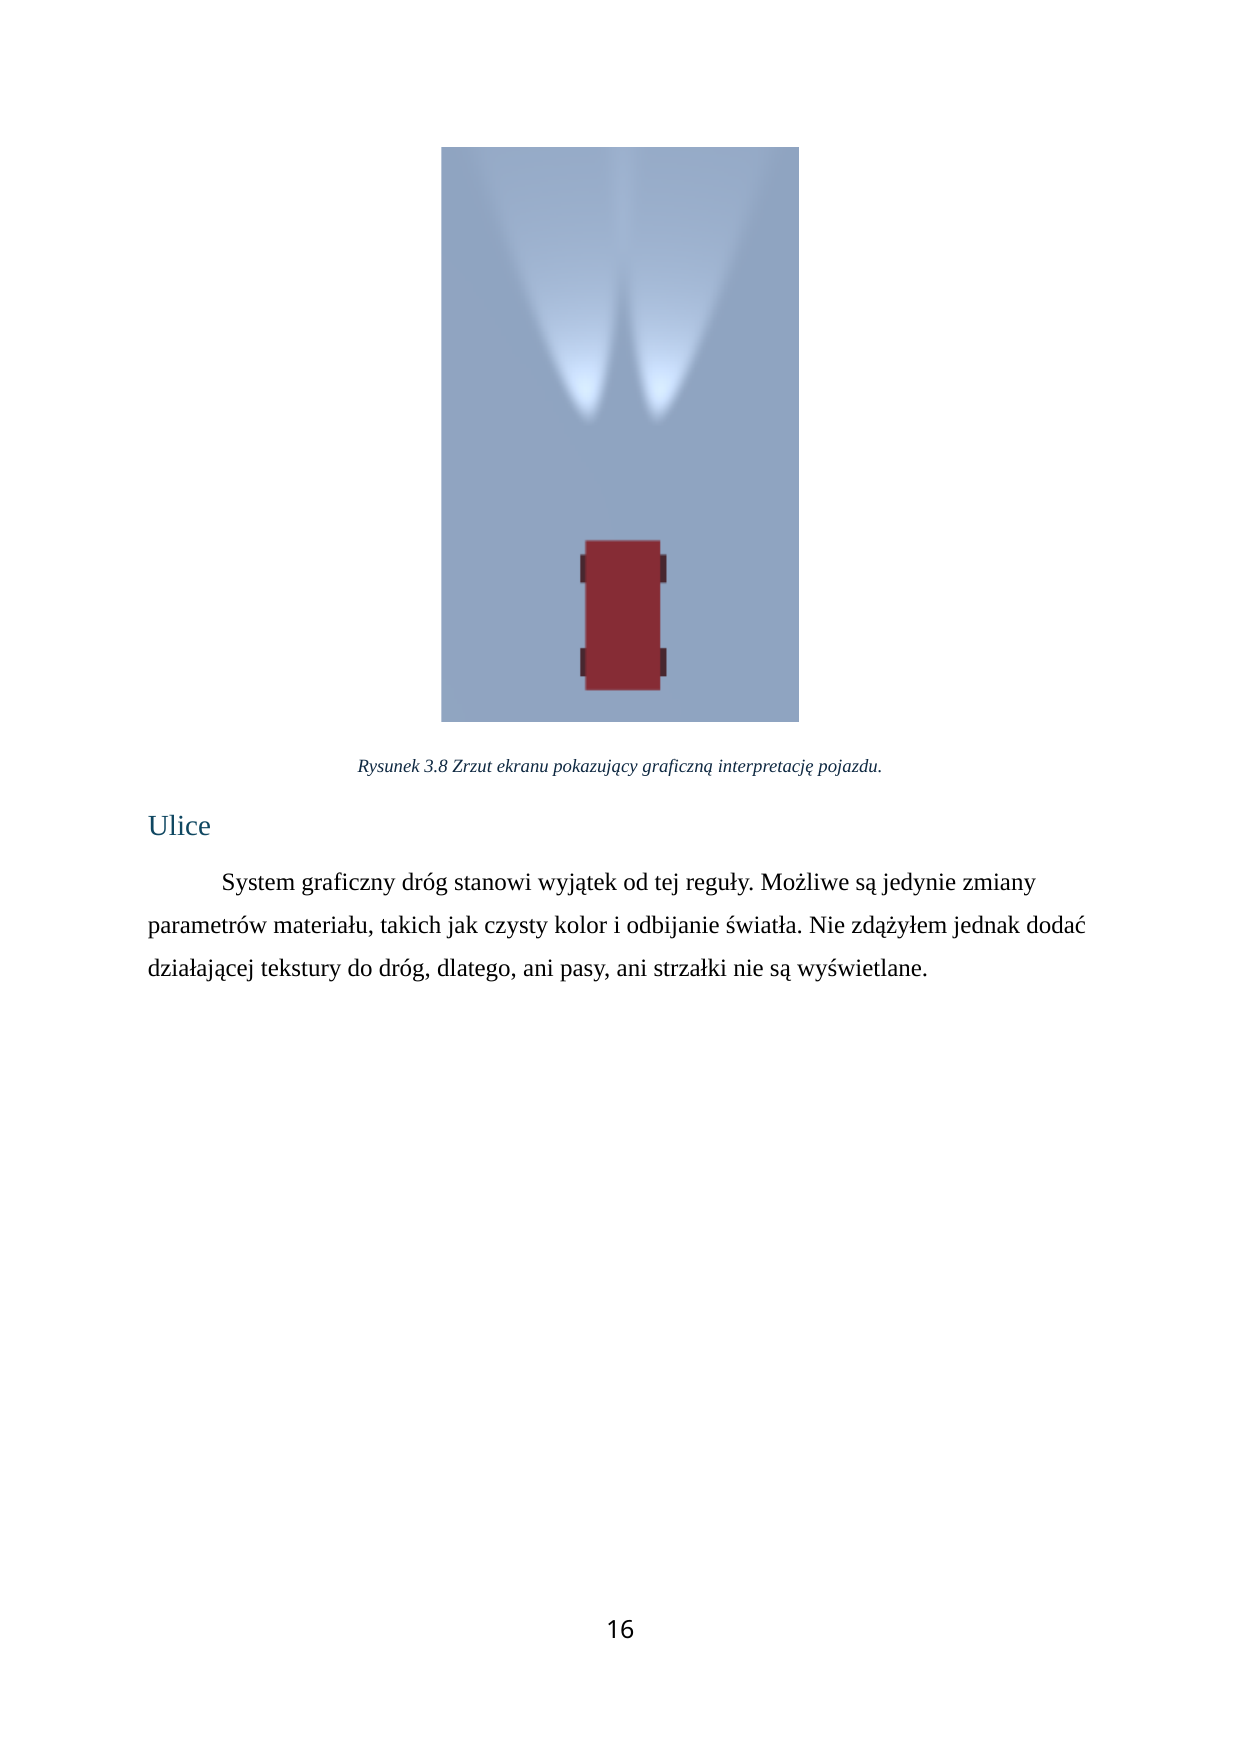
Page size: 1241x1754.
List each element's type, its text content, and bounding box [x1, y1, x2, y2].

picture [441, 147, 799, 722]
text System graficzny dróg stanowi wyjątek od tej reguły. Możliwe są jedynie zmiany parametrów materiału, takich jak czysty kolor i odbijanie światła. Nie zdążyłem jednak dodać działającej tekstury do dróg, dlatego, ani pasy, ani strzałki nie są wyświetlane. [148, 867, 1093, 982]
subtitle Ulice [148, 808, 1093, 841]
text Rysunek 3.8 Zrzut ekranu pokazujący graficzną interpretację pojazdu. [148, 755, 1093, 776]
